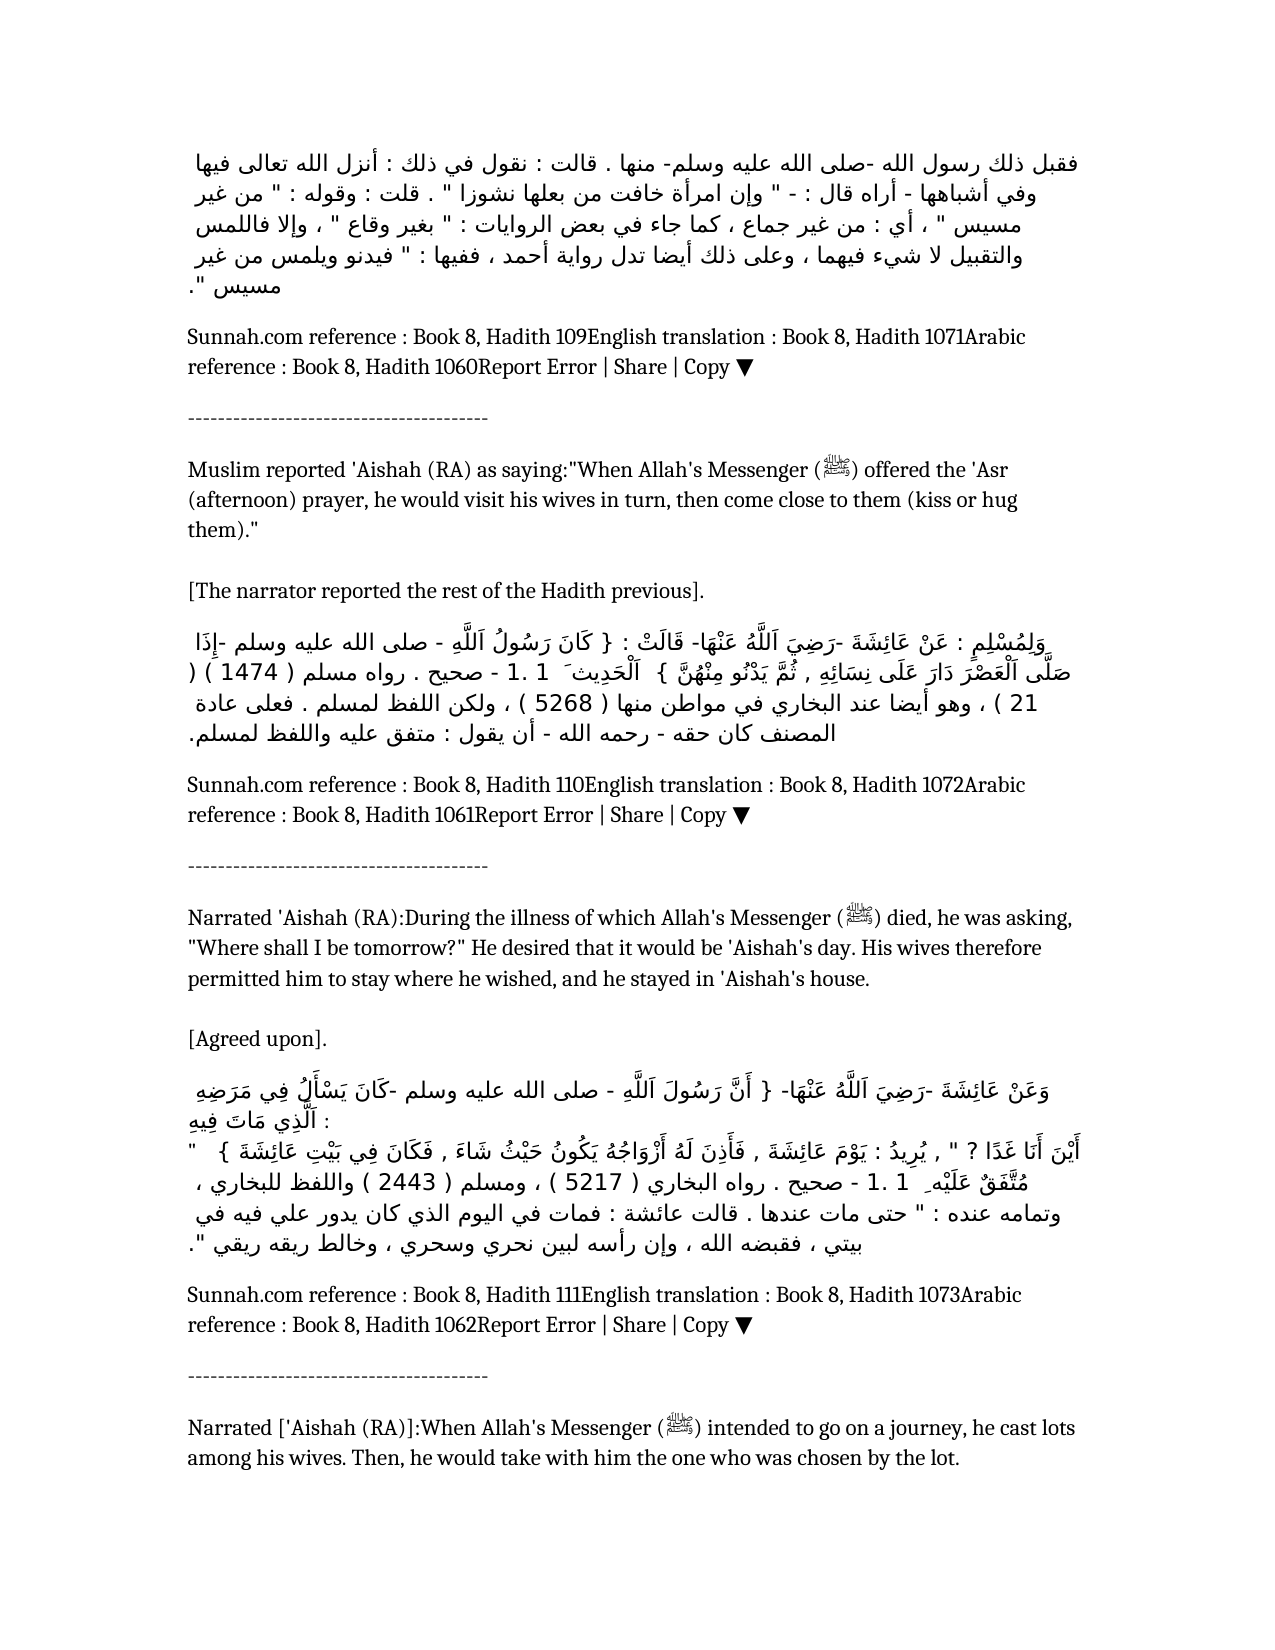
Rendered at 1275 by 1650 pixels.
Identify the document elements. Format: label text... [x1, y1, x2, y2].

text Sunnah.com reference : Book 8, Hadith 110English translation : Book 8, Hadith 1072Arabic reference : Book 8, Hadith 1061Report Error | Share | Copy ▼ [187, 772, 1087, 829]
text وَلِمُسْلِمٍ : عَنْ عَائِشَةَ ‏-رَضِيَ اَللَّهُ عَنْهَا‏- قَالَتْ : { كَانَ رَسُولُ اَللَّهِ ‏- صلى الله عليه وسلم ‏-إِذَا صَلَّى اَلْعَصْرَ دَارَ عَلَى نِسَائِهِ , ثُمَّ يَدْنُو مِنْهُنَّ } اَلْحَدِيث َ 1‏ .‏‏1 ‏- صحيح .‏ رواه مسلم ( 1474 )‏ ( 21 )‏ ، وهو أيضا عند البخاري في مواطن منها ( 5268 )‏ ، ولكن اللفظ لمسلم .‏ فعلى عادة المصنف كان حقه ‏- رحمه الله ‏- أن يقول : متفق عليه واللفظ لمسلم.‏ [187, 629, 1087, 747]
text Narrated 'Aishah (RA):During the illness of which Allah's Messenger (ﷺ) died, he was asking, "Where shall I be tomorrow?" He desired that it would be 'Aishah's day. His wives therefore permitted him to stay where he wished, and he stayed in 'Aishah's house. [Agreed upon]. [187, 904, 1087, 1052]
text وَعَنْ عَائِشَةَ ‏-رَضِيَ اَللَّهُ عَنْهَا‏- { أَنَّ رَسُولَ اَللَّهِ ‏- صلى الله عليه وسلم ‏-كَانَ يَسْأَلُ فِي مَرَضِهِ اَلَّذِي مَاتَ فِيهِ : " أَيْنَ أَنَا غَدًا ? " , يُرِيدُ : يَوْمَ عَائِشَةَ , فَأَذِنَ لَهُ أَزْوَاجُهُ يَكُونُ حَيْثُ شَاءَ , فَكَانَ فِي بَيْتِ عَائِشَةَ } مُتَّفَقٌ عَلَيْه ِ 1‏ .‏‏1 ‏- صحيح .‏ رواه البخاري ( 5217 )‏ ، ومسلم ( 2443 )‏ واللفظ للبخاري ، وتمامه عنده : " حتى مات عندها .‏ قالت عائشة : فمات في اليوم الذي كان يدور علي فيه في بيتي ، فقبضه الله ، وإن رأسه لبين نحري وسحري ، وخالط ريقه ريقي ".‏ [187, 1077, 1087, 1257]
text ---------------------------------------- [187, 853, 1087, 880]
text ---------------------------------------- [187, 1363, 1087, 1389]
text Sunnah.com reference : Book 8, Hadith 109English translation : Book 8, Hadith 1071Arabic reference : Book 8, Hadith 1060Report Error | Share | Copy ▼ [187, 324, 1087, 381]
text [187, 1414, 1087, 1471]
text ---------------------------------------- [187, 405, 1087, 432]
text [187, 150, 1087, 299]
text Muslim reported 'Aishah (RA) as saying:"When Allah's Messenger (ﷺ) offered the 'Asr (afternoon) prayer, he would visit his wives in turn, then come close to them (kiss or hug them)." [The narrator reported the rest of the Hadith previous]. [187, 456, 1087, 604]
text Sunnah.com reference : Book 8, Hadith 111English translation : Book 8, Hadith 1073Arabic reference : Book 8, Hadith 1062Report Error | Share | Copy ▼ [187, 1282, 1087, 1338]
